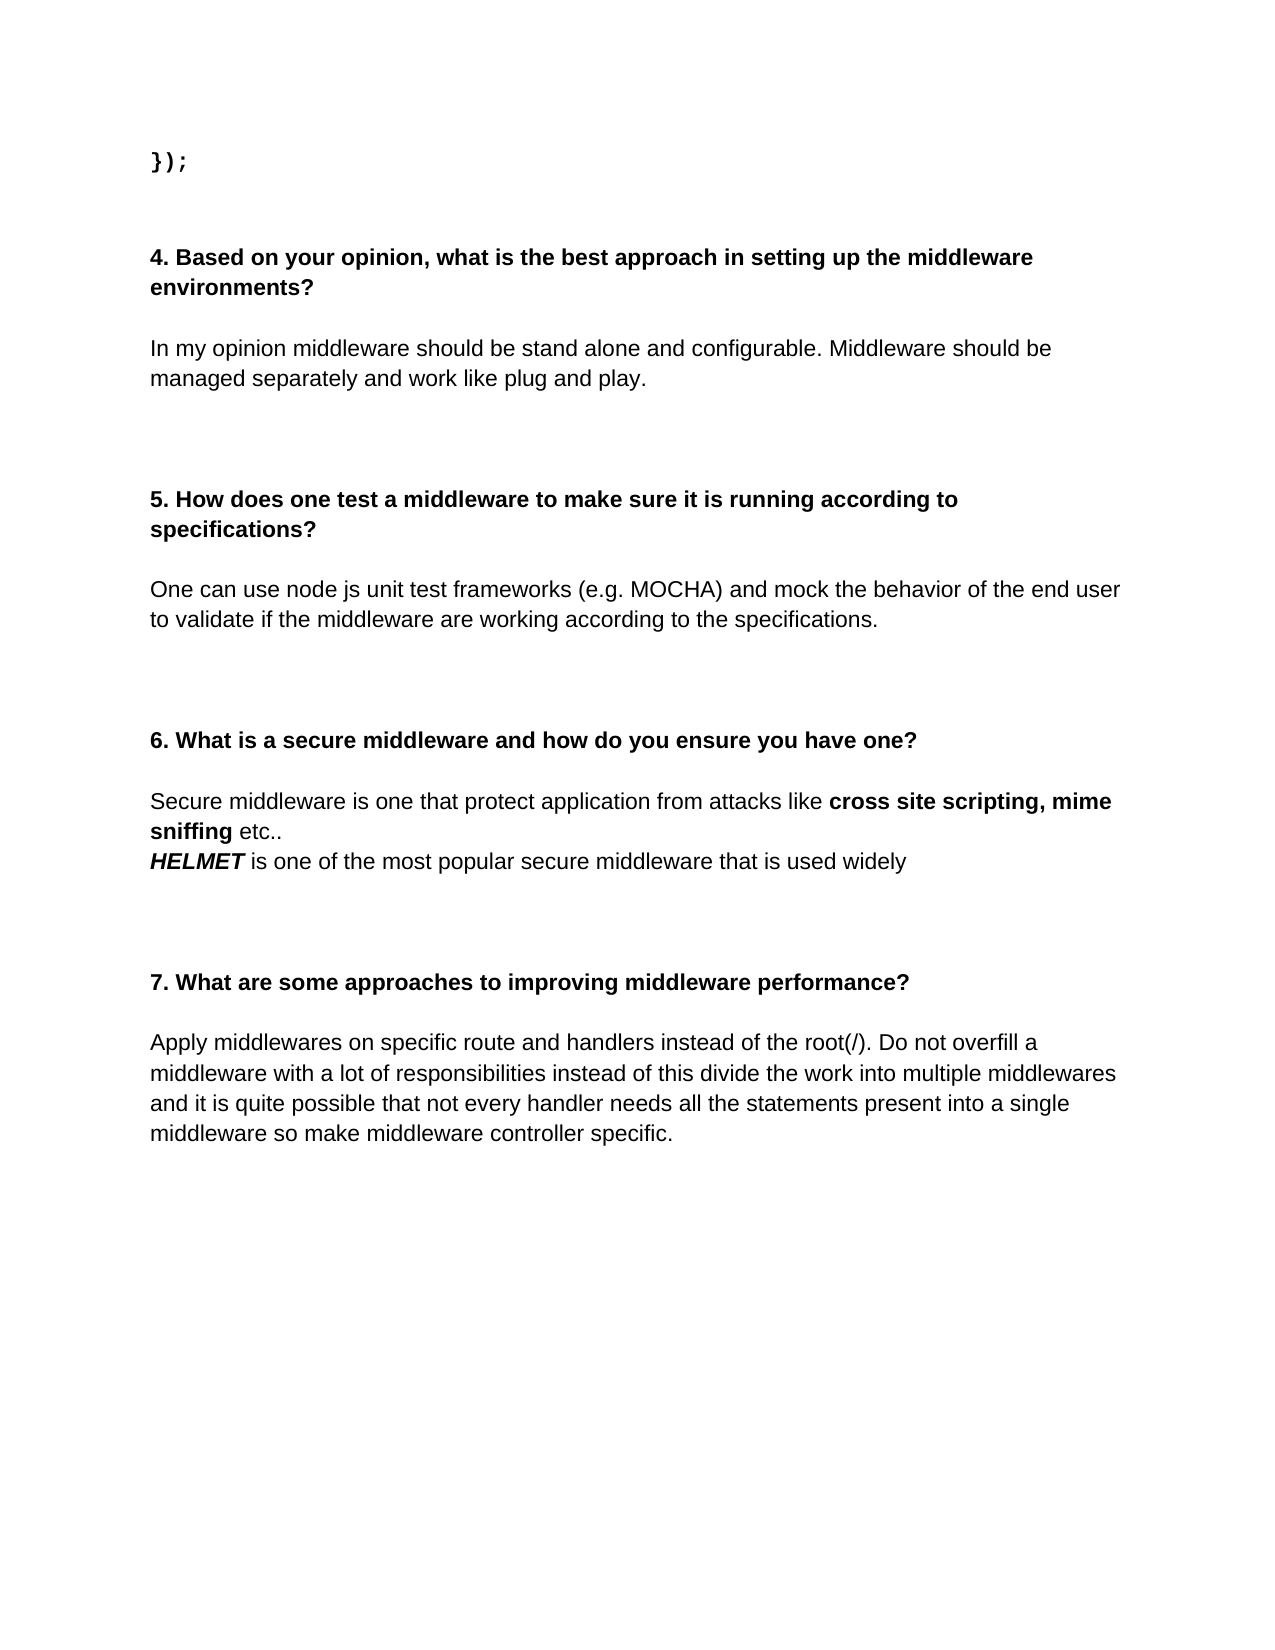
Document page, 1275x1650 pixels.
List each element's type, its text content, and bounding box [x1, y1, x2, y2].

text In my opinion middleware should be stand alone and configurable. Middleware should be managed separately and work like plug and play. [150, 334, 1125, 391]
text One can use node js unit test frameworks (e.g. MOCHA) and mock the behavior of the end user to validate if the middleware are working according to the specifications. [150, 576, 1125, 633]
text 7. What are some approaches to improving middleware performance? [150, 969, 1125, 995]
text Secure middleware is one that protect application from attacks like cross site scripting, mime sniffing etc.. [150, 788, 1125, 844]
text 6. What is a secure middleware and how do you ensure you have one? [150, 727, 1125, 753]
text Apply middlewares on specific route and handlers instead of the root(/). Do not overfill a middleware with a lot of responsibilities instead of this divide the work into multiple middlewares and it is quite possible that not every handler needs all the statements present into a single middleware so make middleware controller specific. [150, 1029, 1125, 1146]
text 5. How does one test a middleware to make sure it is running according to specifications? [150, 486, 1125, 542]
text HELMET is one of the most popular secure middleware that is used widely [150, 848, 1125, 874]
text 4. Based on your opinion, what is the best approach in setting up the middleware environments? [150, 244, 1125, 300]
text }); [150, 150, 1125, 175]
